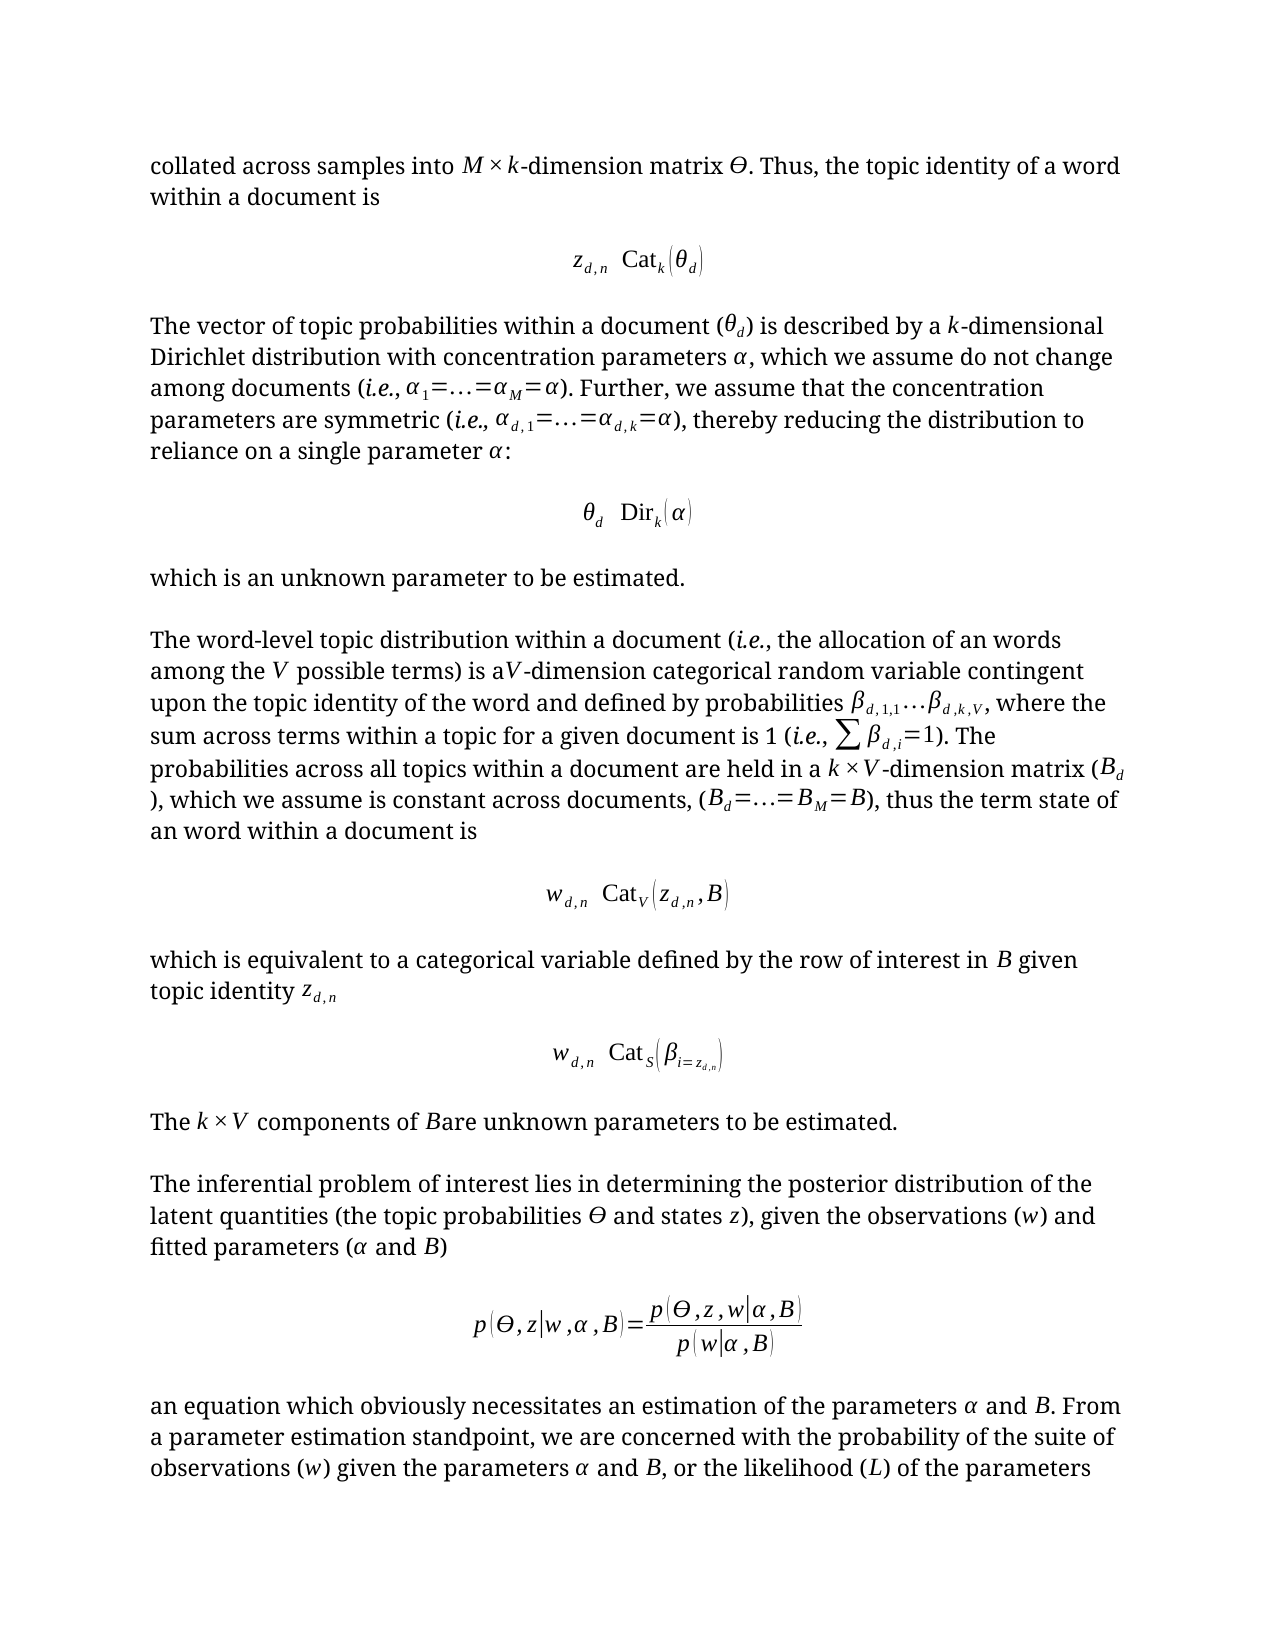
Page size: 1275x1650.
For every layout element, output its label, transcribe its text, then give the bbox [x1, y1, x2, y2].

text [150, 1390, 1125, 1483]
text which is equivalent to a categorical variable defined by the row of interest in given topic identity [150, 944, 1125, 1006]
text The word-level topic distribution within a document (i.e., the allocation of an words among the possible terms) is a-dimension categorical random variable contingent upon the topic identity of the word and defined by probabilities , where the sum across terms within a topic for a given document is 1 (i.e., ). The probabilities across all topics within a document are held in a -dimension matrix (), which we assume is constant across documents, (), thus the term state of an word within a document is [150, 624, 1125, 846]
text which is an unknown parameter to be estimated. [150, 562, 1125, 593]
text The components of are unknown parameters to be estimated. [150, 1106, 1125, 1137]
text The inferential problem of interest lies in determining the posterior distribution of the latent quantities (the topic probabilities and states ), given the observations () and fitted parameters ( and ) [150, 1168, 1125, 1262]
text The vector of topic probabilities within a document () is described by a -dimensional Dirichlet distribution with concentration parameters , which we assume do not change among documents (i.e., ). Further, we assume that the concentration parameters are symmetric (i.e., ), thereby reducing the distribution to reliance on a single parameter : [150, 310, 1125, 466]
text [150, 150, 1125, 212]
